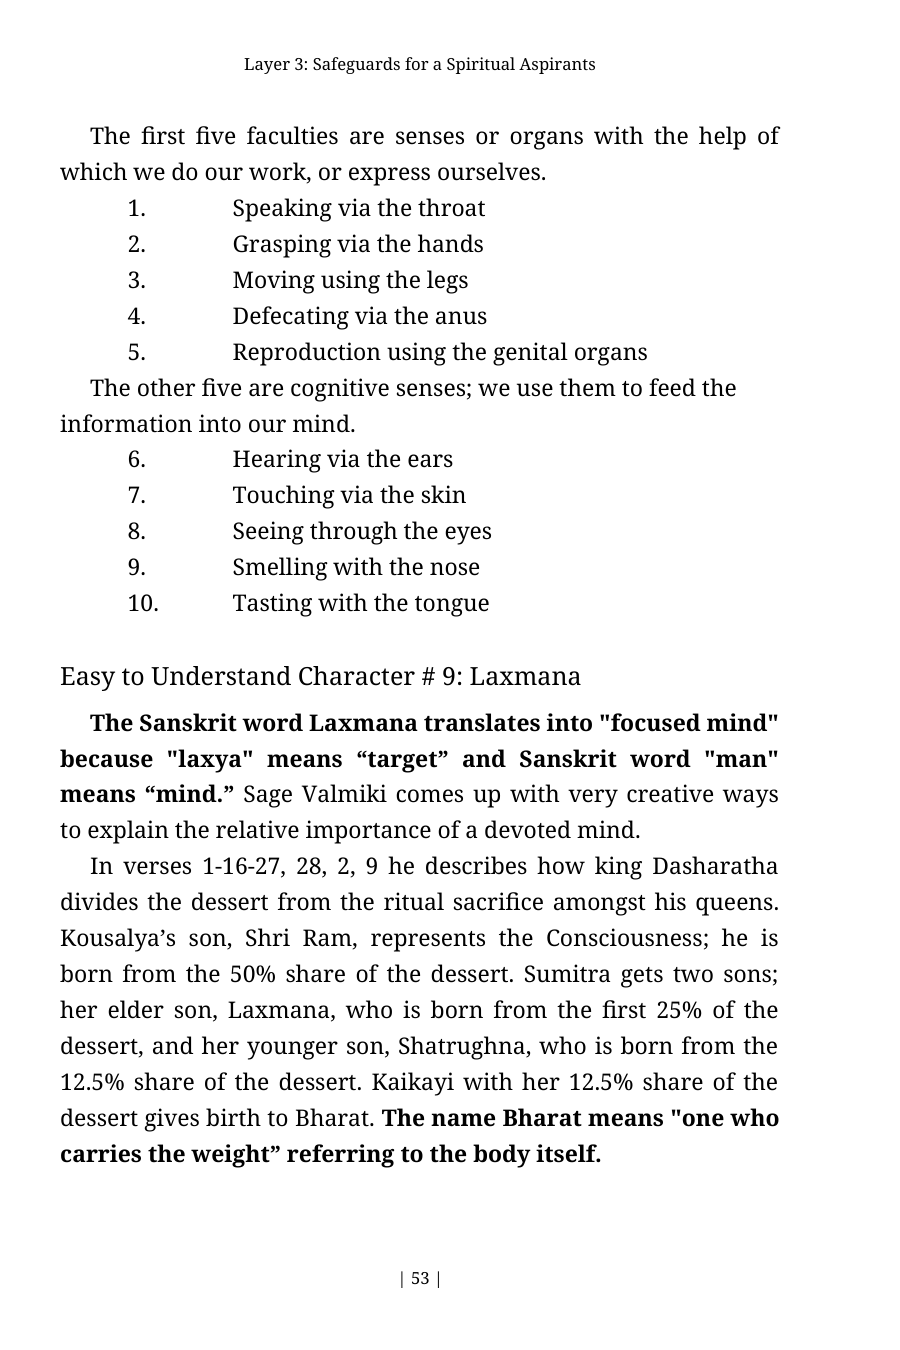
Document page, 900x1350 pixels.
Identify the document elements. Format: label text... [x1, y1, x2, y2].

list Hearing via the ears [127, 443, 780, 475]
list Touching via the skin [127, 479, 780, 511]
list Tasting with the tongue [127, 587, 780, 618]
text The first five faculties are senses or organs with the help of which we do our work, or express ourselves. [60, 120, 780, 187]
subtitle Easy to Understand Character # 9: Laxmana [60, 659, 780, 693]
text The Sanskrit word Laxmana translates into "focused mind" because "laxya" means “target” and Sanskrit word "man" means “mind.” Sage Valmiki comes up with very creative ways to explain the relative importance of a devoted mind. [60, 707, 780, 846]
list Reproduction using the genital organs [127, 336, 780, 367]
list Grasping via the hands [127, 228, 780, 259]
list Moving using the legs [127, 264, 780, 295]
text In verses 1-16-27, 28, 2, 9 he describes how king Dasharatha divides the dessert from the ritual sacrifice amongst his queens. Kousalya’s son, Shri Ram, represents the Consciousness; he is born from the 50% share of the dessert. Sumitra gets two sons; her elder son, Laxmana, who is born from the first 25% of the dessert, and her younger son, Shatrughna, who is born from the 12.5% share of the dessert. Kaikayi with her 12.5% share of the dessert gives birth to Bharat. The name Bharat means "one who carries the weight” referring to the body itself. [60, 850, 780, 1169]
text The other five are cognitive senses; we use them to feed the information into our mind. [60, 372, 780, 439]
list Speaking via the throat [127, 192, 780, 223]
list Seeing through the eyes [127, 515, 780, 547]
list Smelling with the nose [127, 551, 780, 582]
list Defecating via the anus [127, 300, 780, 331]
